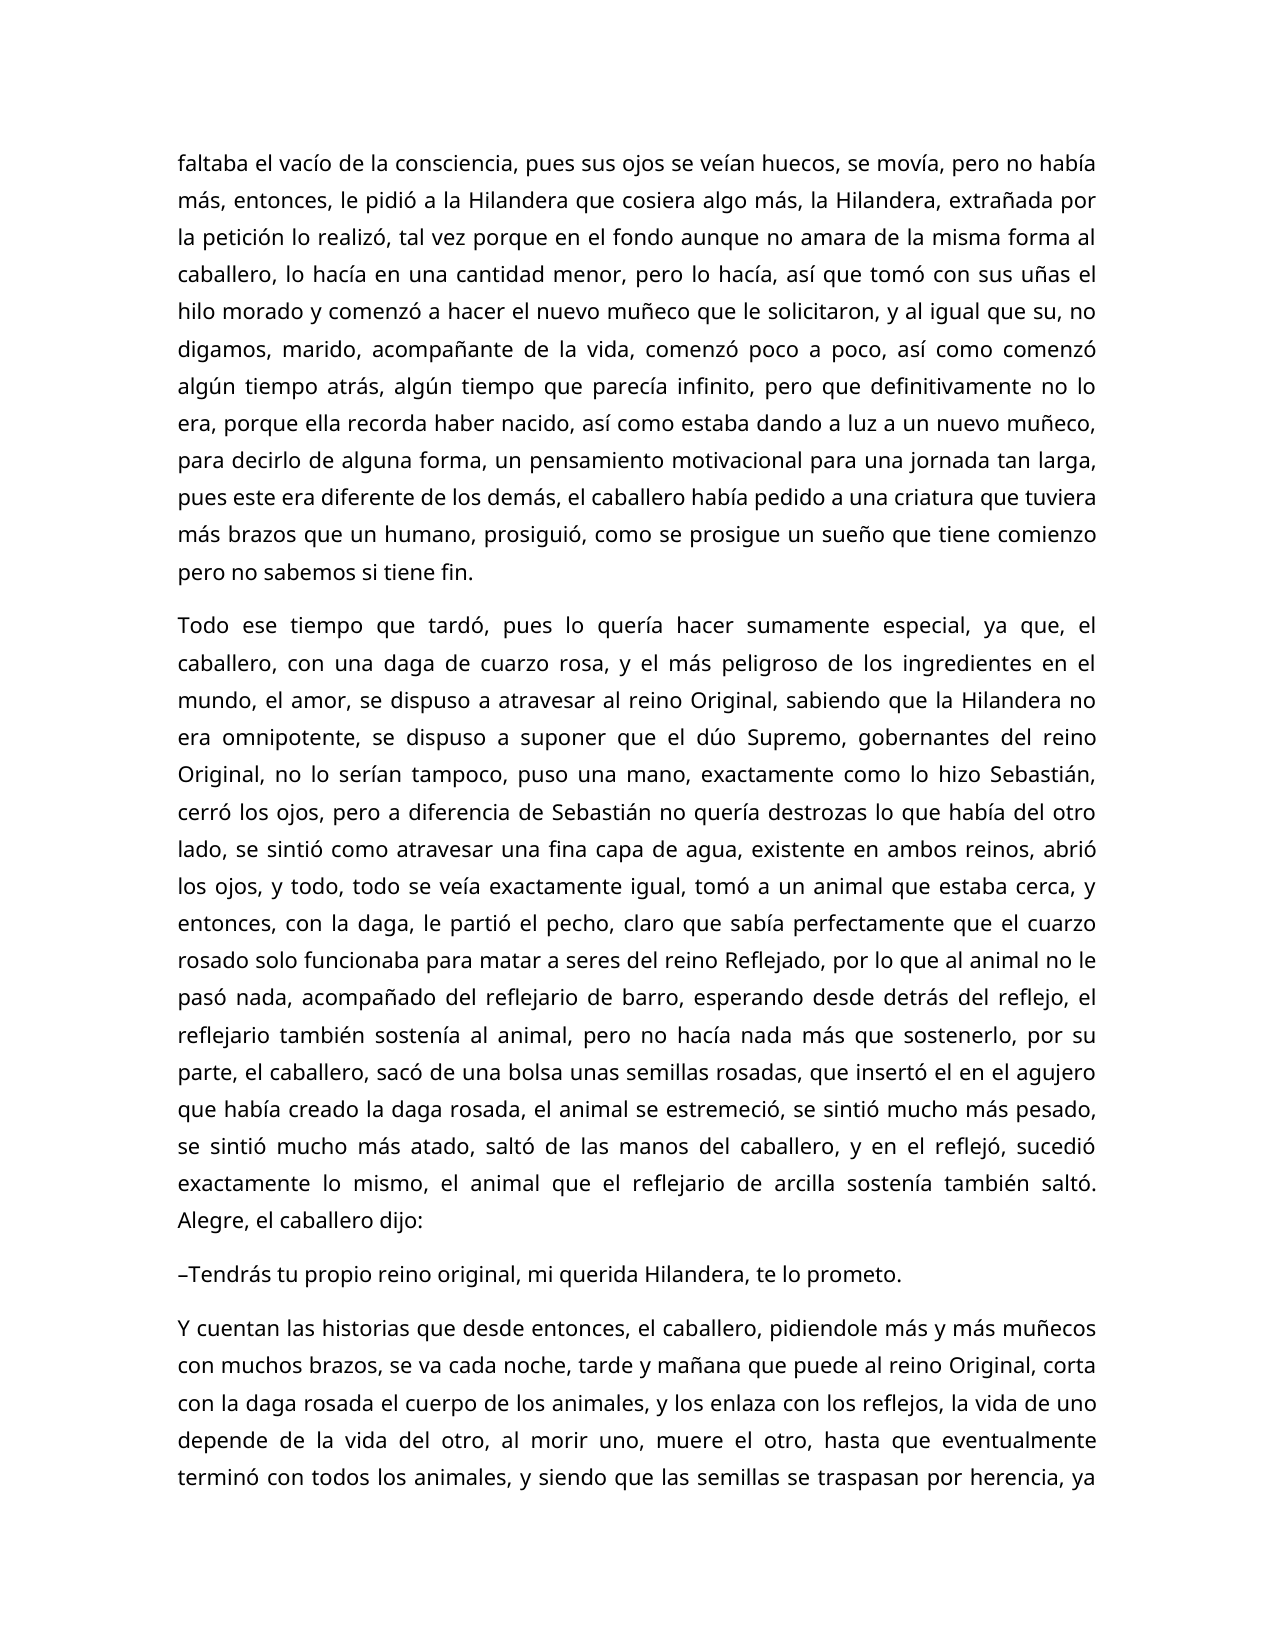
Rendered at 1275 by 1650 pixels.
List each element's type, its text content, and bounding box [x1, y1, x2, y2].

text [177, 1313, 1098, 1492]
text Todo ese tiempo que tardó, pues lo quería hacer sumamente especial, ya que, el caballero, con una daga de cuarzo rosa, y el más peligroso de los ingredientes en el mundo, el amor, se dispuso a atravesar al reino Original, sabiendo que la Hilandera no era omnipotente, se dispuso a suponer que el dúo Supremo, gobernantes del reino Original, no lo serían tampoco, puso una mano, exactamente como lo hizo Sebastián, cerró los ojos, pero a diferencia de Sebastián no quería destrozas lo que había del otro lado, se sintió como atravesar una fina capa de agua, existente en ambos reinos, abrió los ojos, y todo, todo se veía exactamente igual, tomó a un animal que estaba cerca, y entonces, con la daga, le partió el pecho, claro que sabía perfectamente que el cuarzo rosado solo funcionaba para matar a seres del reino Reflejado, por lo que al animal no le pasó nada, acompañado del reflejario de barro, esperando desde detrás del reflejo, el reflejario también sostenía al animal, pero no hacía nada más que sostenerlo, por su parte, el caballero, sacó de una bolsa unas semillas rosadas, que insertó el en el agujero que había creado la daga rosada, el animal se estremeció, se sintió mucho más pesado, se sintió mucho más atado, saltó de las manos del caballero, y en el reflejó, sucedió exactamente lo mismo, el animal que el reflejario de arcilla sostenía también saltó. Alegre, el caballero dijo: [177, 611, 1098, 1235]
text –Tendrás tu propio reino original, mi querida Hilandera, te lo prometo. [177, 1259, 1098, 1289]
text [177, 148, 1098, 586]
